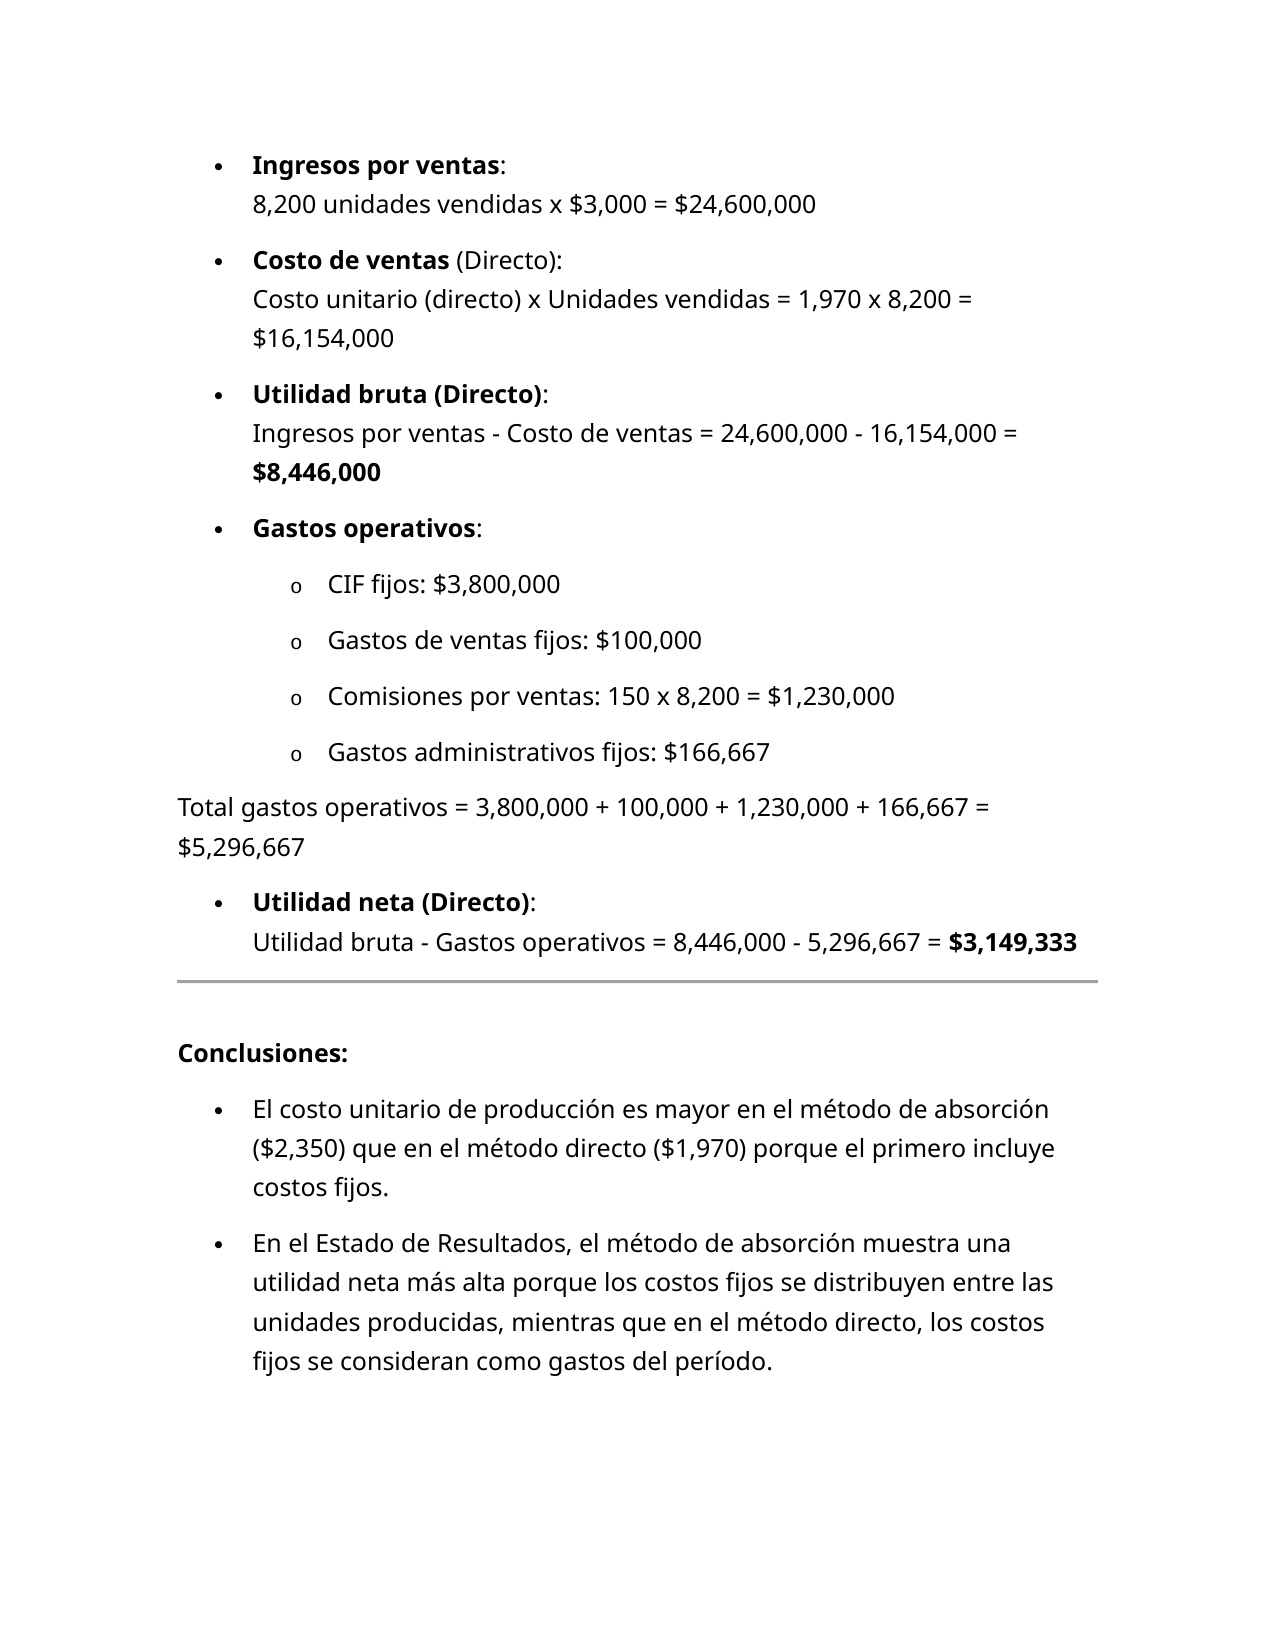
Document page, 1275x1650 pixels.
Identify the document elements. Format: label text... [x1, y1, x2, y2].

list Utilidad bruta (Directo): Ingresos por ventas - Costo de ventas = 24,600,000 - 16,154,000 = $8,446,000 [215, 377, 1098, 489]
list Gastos operativos: [215, 511, 1098, 545]
list Costo de ventas (Directo): Costo unitario (directo) x Unidades vendidas = 1,970 x 8,200 = $16,154,000 [215, 243, 1098, 355]
list Gastos de ventas fijos: $100,000 [290, 623, 1098, 657]
list Comisiones por ventas: 150 x 8,200 = $1,230,000 [290, 678, 1098, 712]
list En el Estado de Resultados, el método de absorción muestra una utilidad neta más alta porque los costos fijos se distribuyen entre las unidades producidas, mientras que en el método directo, los costos fijos se consideran como gastos del período. [215, 1226, 1098, 1377]
text Conclusiones: [177, 1036, 1098, 1070]
list Gastos administrativos fijos: $166,667 [290, 734, 1098, 768]
list CIF fijos: $3,800,000 [290, 567, 1098, 601]
list El costo unitario de producción es mayor en el método de absorción ($2,350) que en el método directo ($1,970) porque el primero incluye costos fijos. [215, 1092, 1098, 1204]
text Total gastos operativos = 3,800,000 + 100,000 + 1,230,000 + 166,667 = $5,296,667 [177, 790, 1098, 863]
list Utilidad neta (Directo): Utilidad bruta - Gastos operativos = 8,446,000 - 5,296,667 = $3,149,333 [215, 885, 1098, 958]
list Ingresos por ventas: 8,200 unidades vendidas x $3,000 = $24,600,000 [215, 148, 1098, 221]
